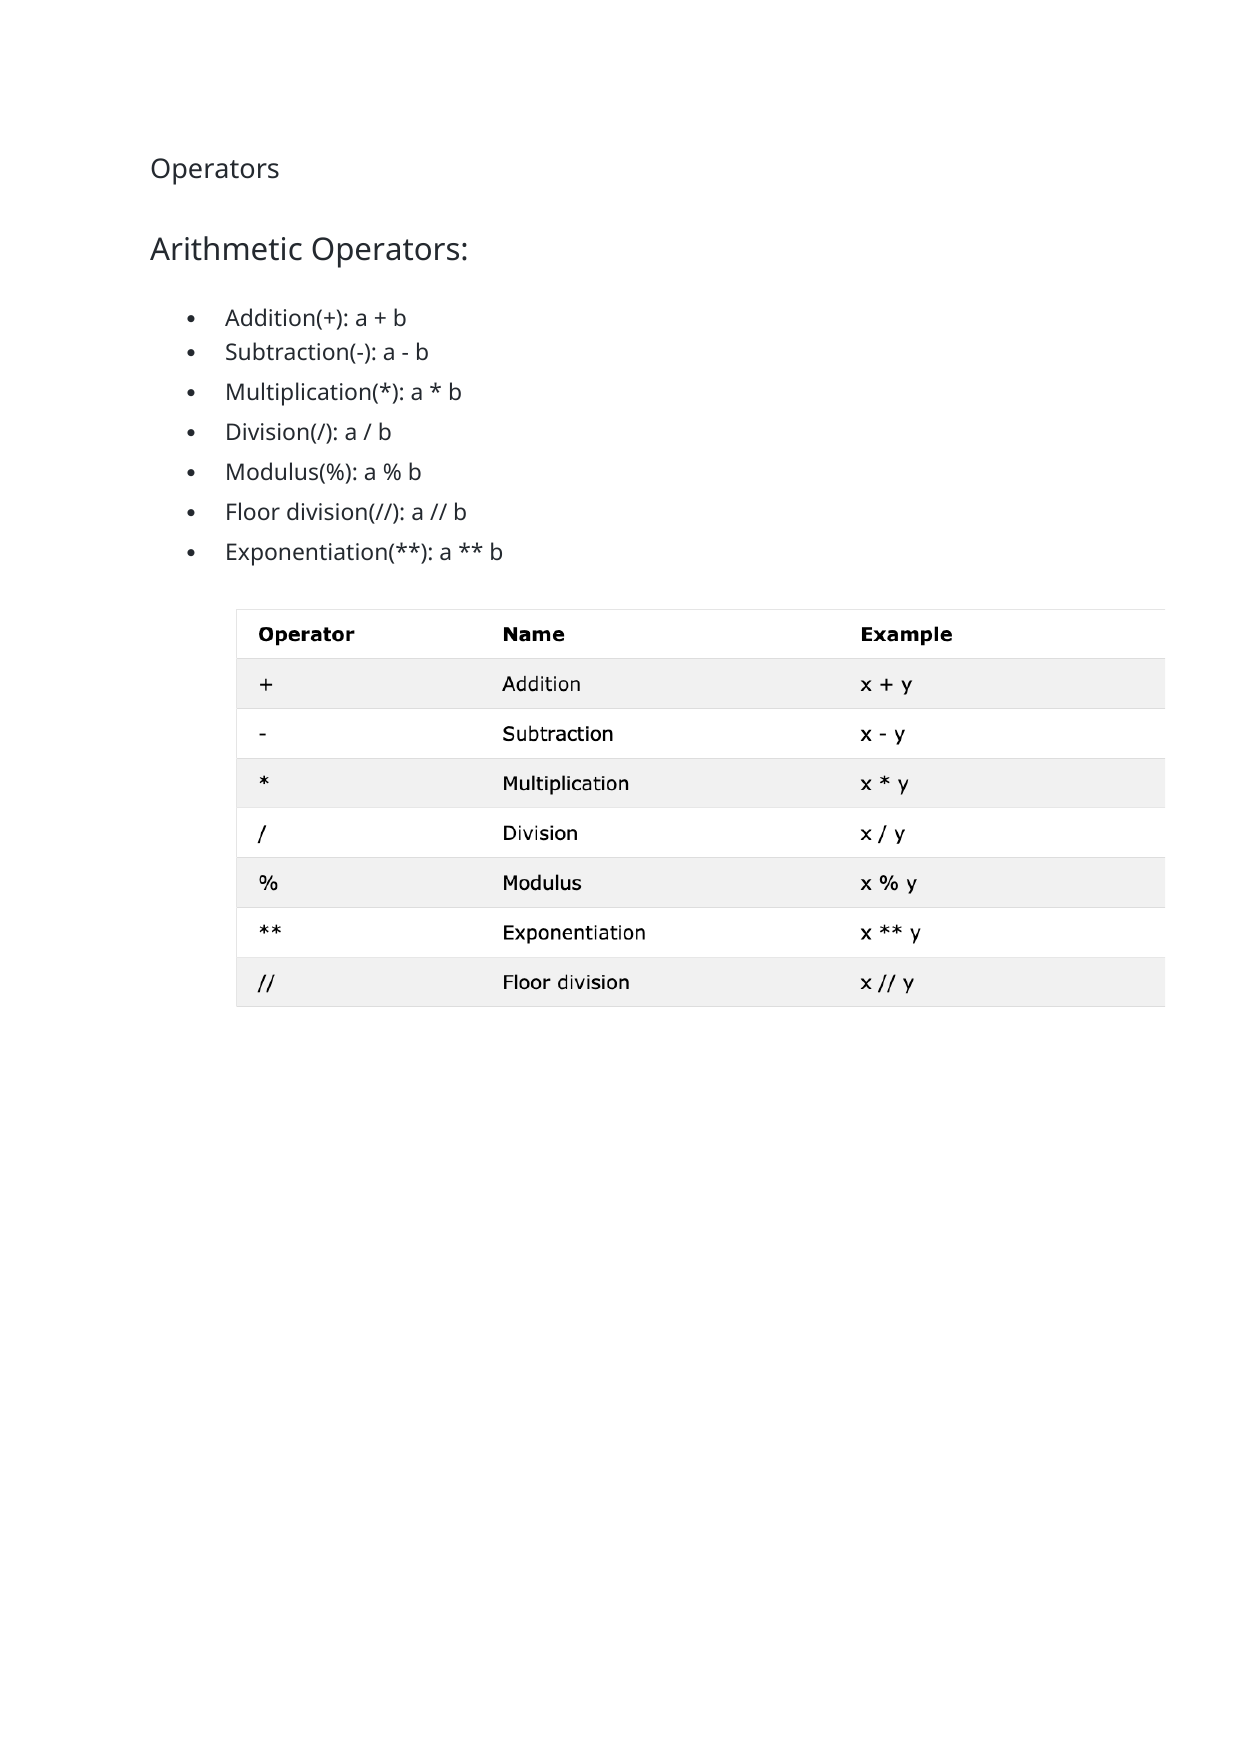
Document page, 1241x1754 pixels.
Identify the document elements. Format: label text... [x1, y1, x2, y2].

list Floor division(//): a // b [187, 496, 1090, 527]
subtitle Operators [150, 150, 1090, 187]
list Division(/): a / b [187, 416, 1090, 447]
list Modulus(%): a % b [187, 456, 1090, 487]
list Multiplication(*): a * b [187, 376, 1090, 407]
list Addition(+): a + b [187, 302, 1090, 334]
list Subtraction(-): a - b [187, 336, 1090, 367]
picture [225, 599, 1166, 1012]
list Exponentiation(**): a ** b [187, 536, 1090, 567]
subtitle Arithmetic Operators: [150, 227, 1090, 270]
